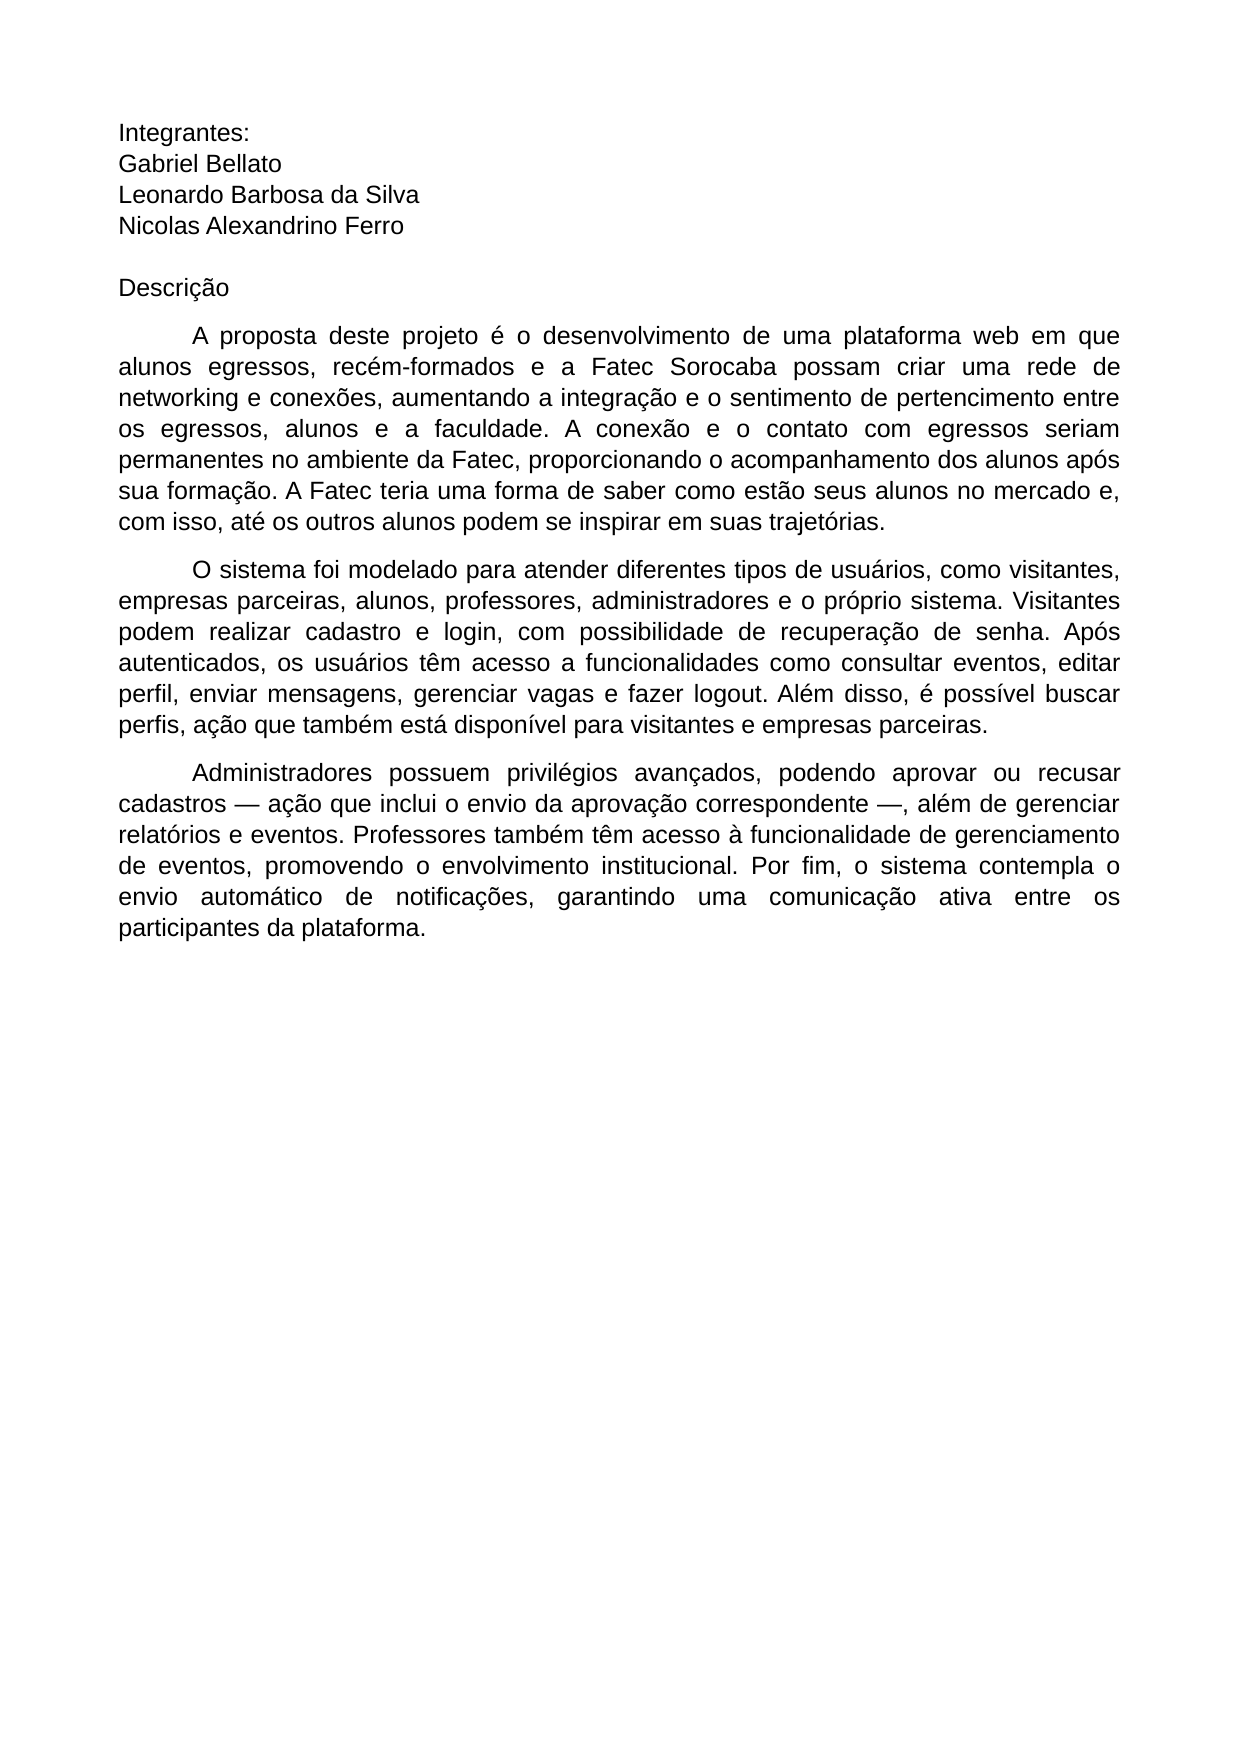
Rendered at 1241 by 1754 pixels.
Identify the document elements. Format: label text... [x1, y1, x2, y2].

text A proposta deste projeto é o desenvolvimento de uma plataforma web em que alunos egressos, recém-formados e a Fatec Sorocaba possam criar uma rede de networking e conexões, aumentando a integração e o sentimento de pertencimento entre os egressos, alunos e a faculdade. A conexão e o contato com egressos seriam permanentes no ambiente da Fatec, proporcionando o acompanhamento dos alunos após sua formação. A Fatec teria uma forma de saber como estão seus alunos no mercado e, com isso, até os outros alunos podem se inspirar em suas trajetórias. [118, 321, 1122, 536]
text Administradores possuem privilégios avançados, podendo aprovar ou recusar cadastros — ação que inclui o envio da aprovação correspondente —, além de gerenciar relatórios e eventos. Professores também têm acesso à funcionalidade de gerenciamento de eventos, promovendo o envolvimento institucional. Por fim, o sistema contempla o envio automático de notificações, garantindo uma comunicação ativa entre os participantes da plataforma. [118, 758, 1122, 942]
text O sistema foi modelado para atender diferentes tipos de usuários, como visitantes, empresas parceiras, alunos, professores, administradores e o próprio sistema. Visitantes podem realizar cadastro e login, com possibilidade de recuperação de senha. Após autenticados, os usuários têm acesso a funcionalidades como consultar eventos, editar perfil, enviar mensagens, gerenciar vagas e fazer logout. Além disso, é possível buscar perfis, ação que também está disponível para visitantes e empresas parceiras. [118, 555, 1122, 739]
text Integrantes: Gabriel Bellato Leonardo Barbosa da Silva Nicolas Alexandrino Ferro Descrição [118, 118, 1122, 302]
